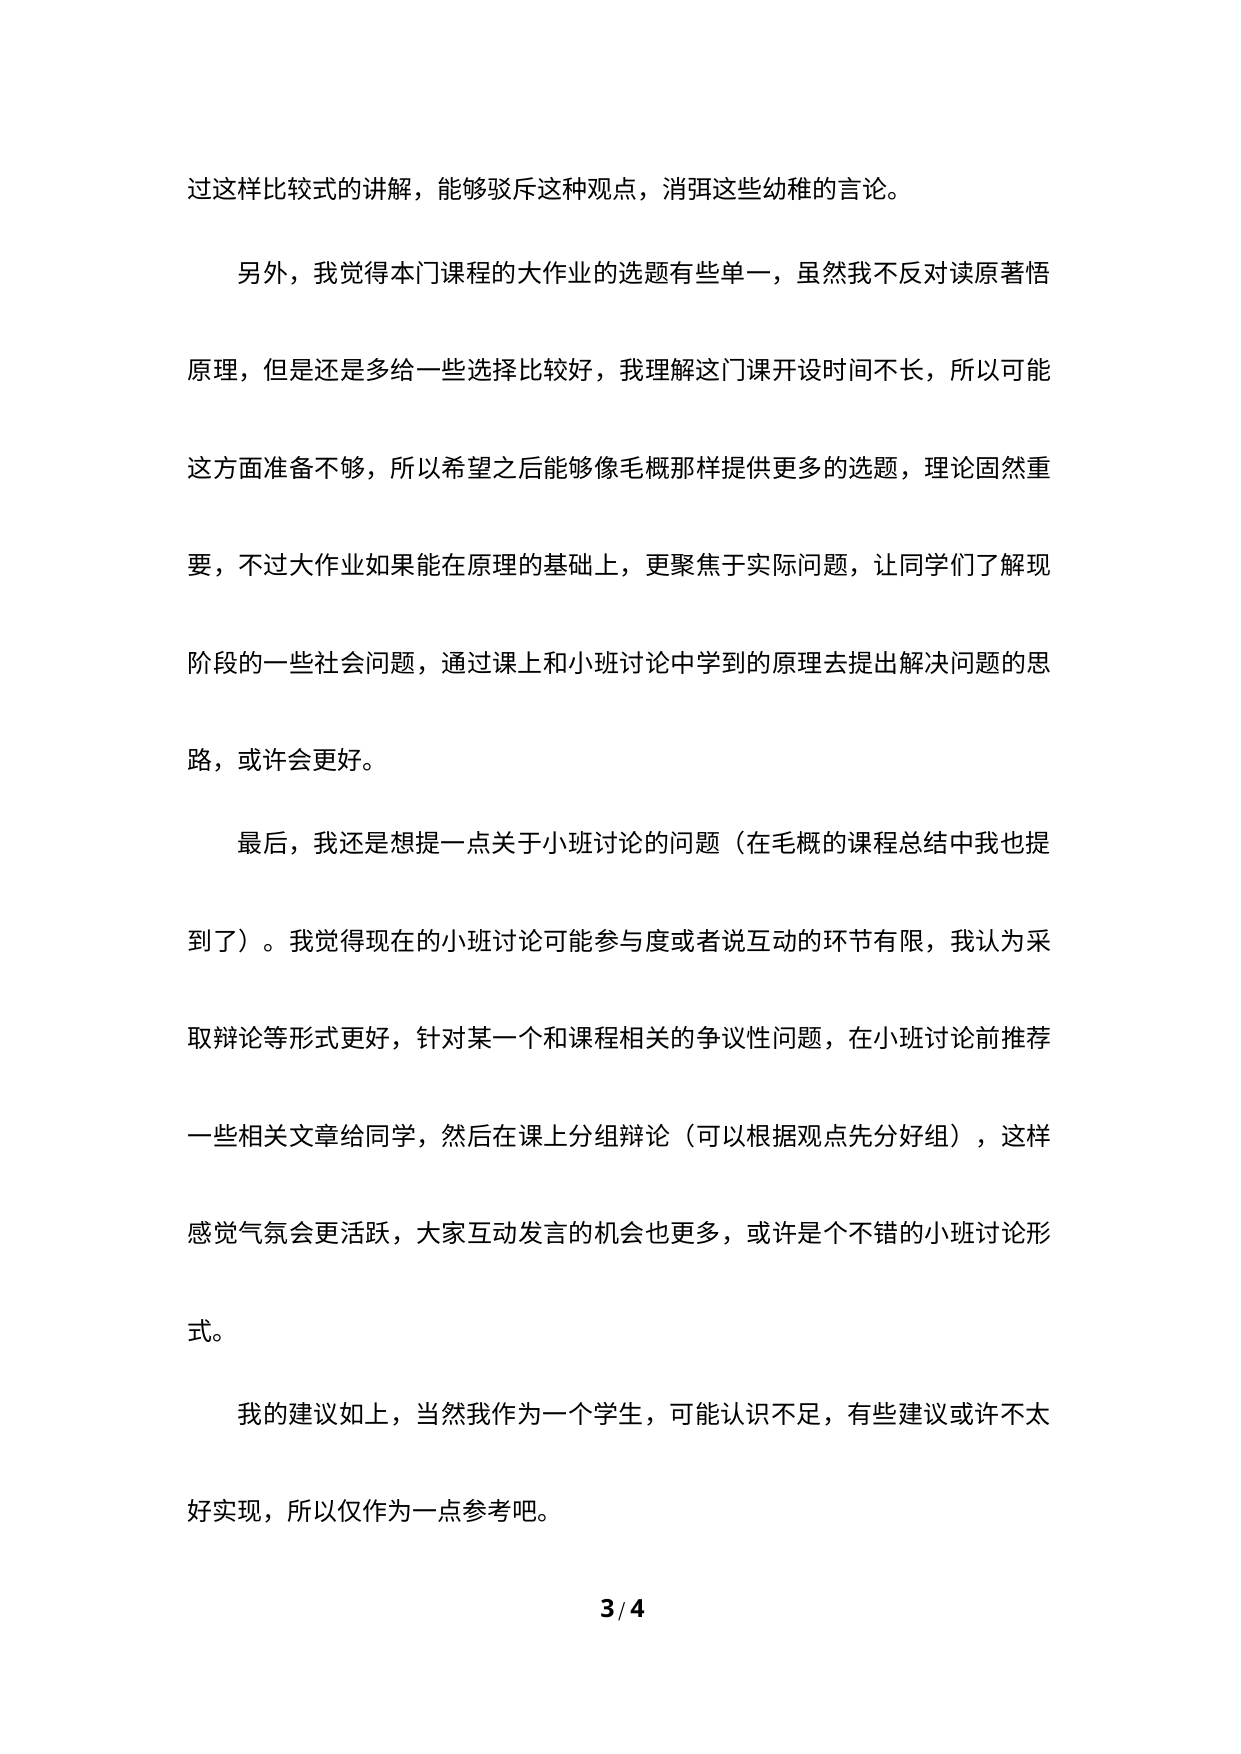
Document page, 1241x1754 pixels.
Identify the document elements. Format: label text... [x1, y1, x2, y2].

text 另外，我觉得本门课程的大作业的选题有些单一，虽然我不反对读原著悟原理，但是还是多给一些选择比较好，我理解这门课开设时间不长，所以可能这方面准备不够，所以希望之后能够像毛概那样提供更多的选题，理论固然重要，不过大作业如果能在原理的基础上，更聚焦于实际问题，让同学们了解现阶段的一些社会问题，通过课上和小班讨论中学到的原理去提出解决问题的思路，或许会更好。 [187, 239, 1053, 791]
text 最后，我还是想提一点关于小班讨论的问题（在毛概的课程总结中我也提到了）。我觉得现在的小班讨论可能参与度或者说互动的环节有限，我认为采取辩论等形式更好，针对某一个和课程相关的争议性问题，在小班讨论前推荐一些相关文章给同学，然后在课上分组辩论（可以根据观点先分好组），这样感觉气氛会更活跃，大家互动发言的机会也更多，或许是个不错的小班讨论形式。 [187, 809, 1053, 1362]
text 我的建议如上，当然我作为一个学生，可能认识不足，有些建议或许不太好实现，所以仅作为一点参考吧。 [187, 1380, 1053, 1542]
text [187, 156, 1053, 221]
